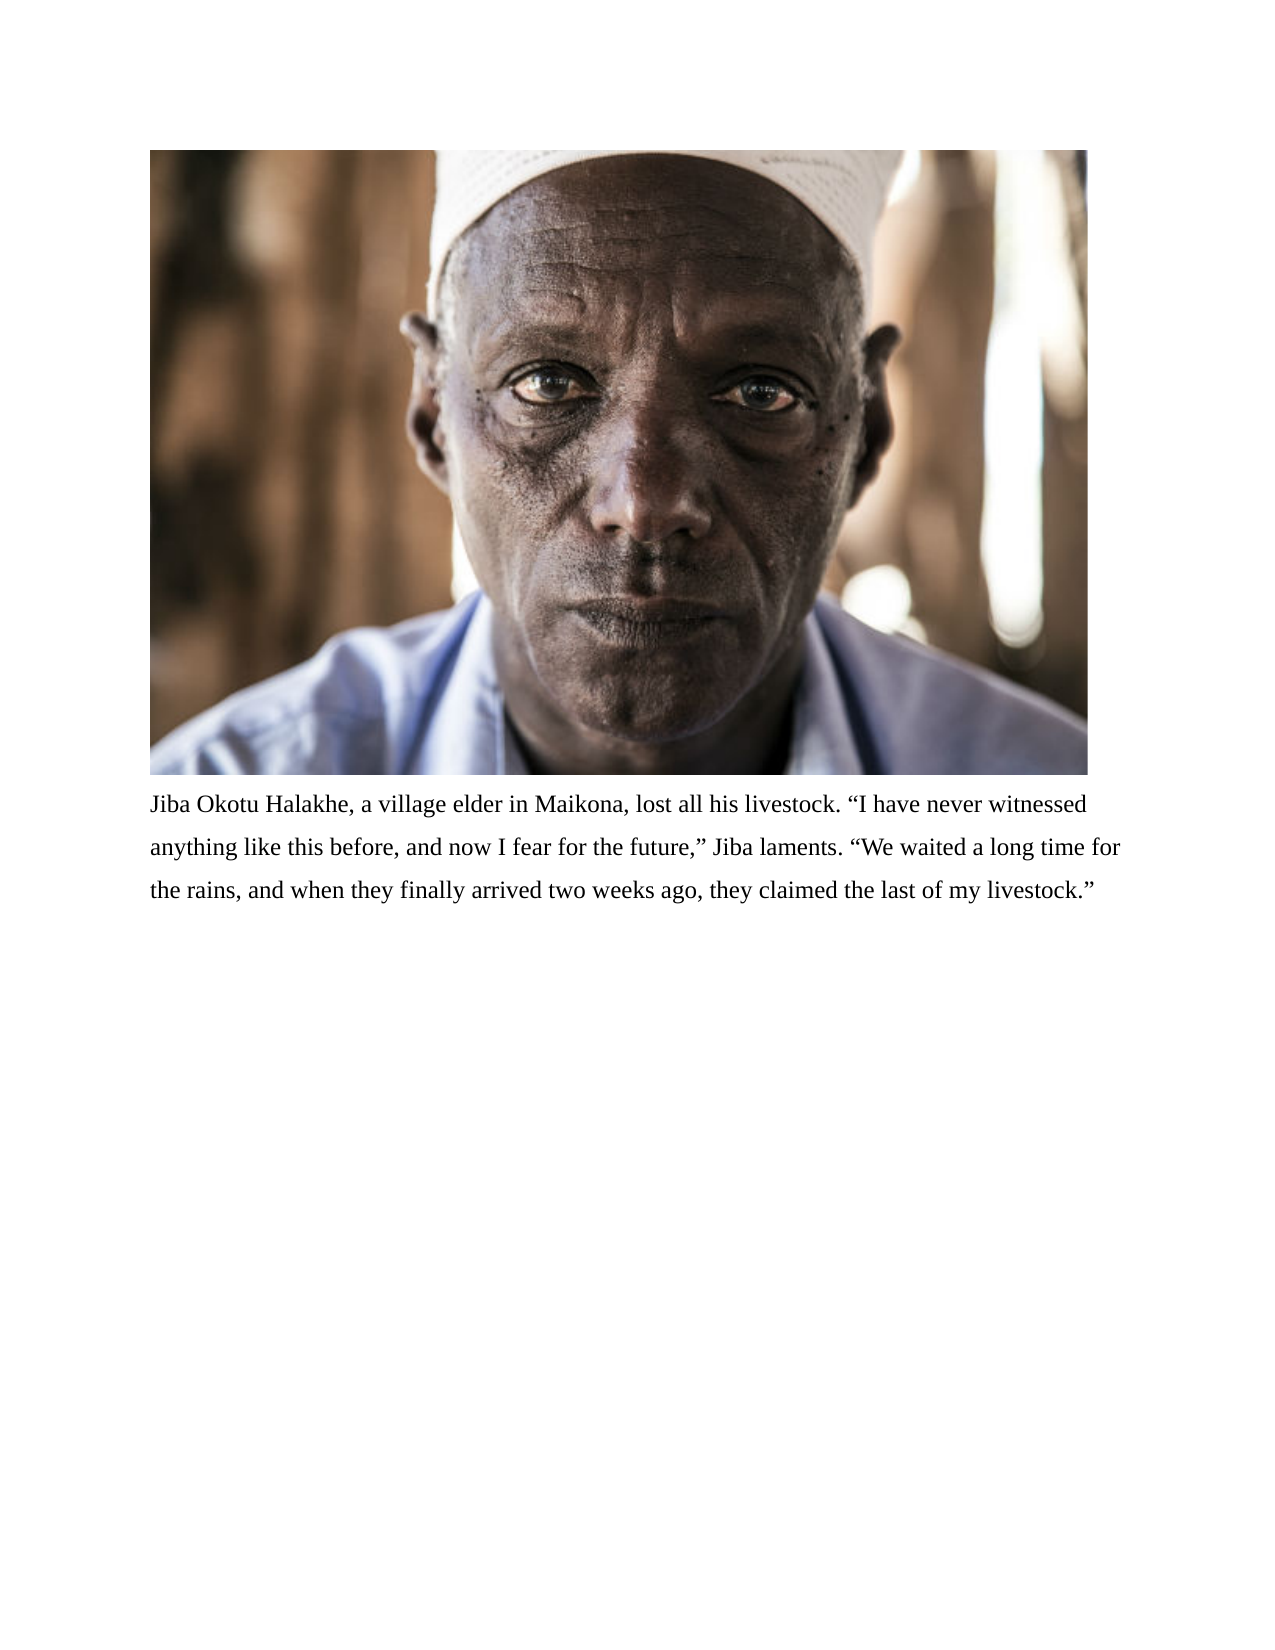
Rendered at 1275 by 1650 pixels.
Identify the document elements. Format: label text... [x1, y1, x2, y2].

picture [150, 150, 1088, 775]
